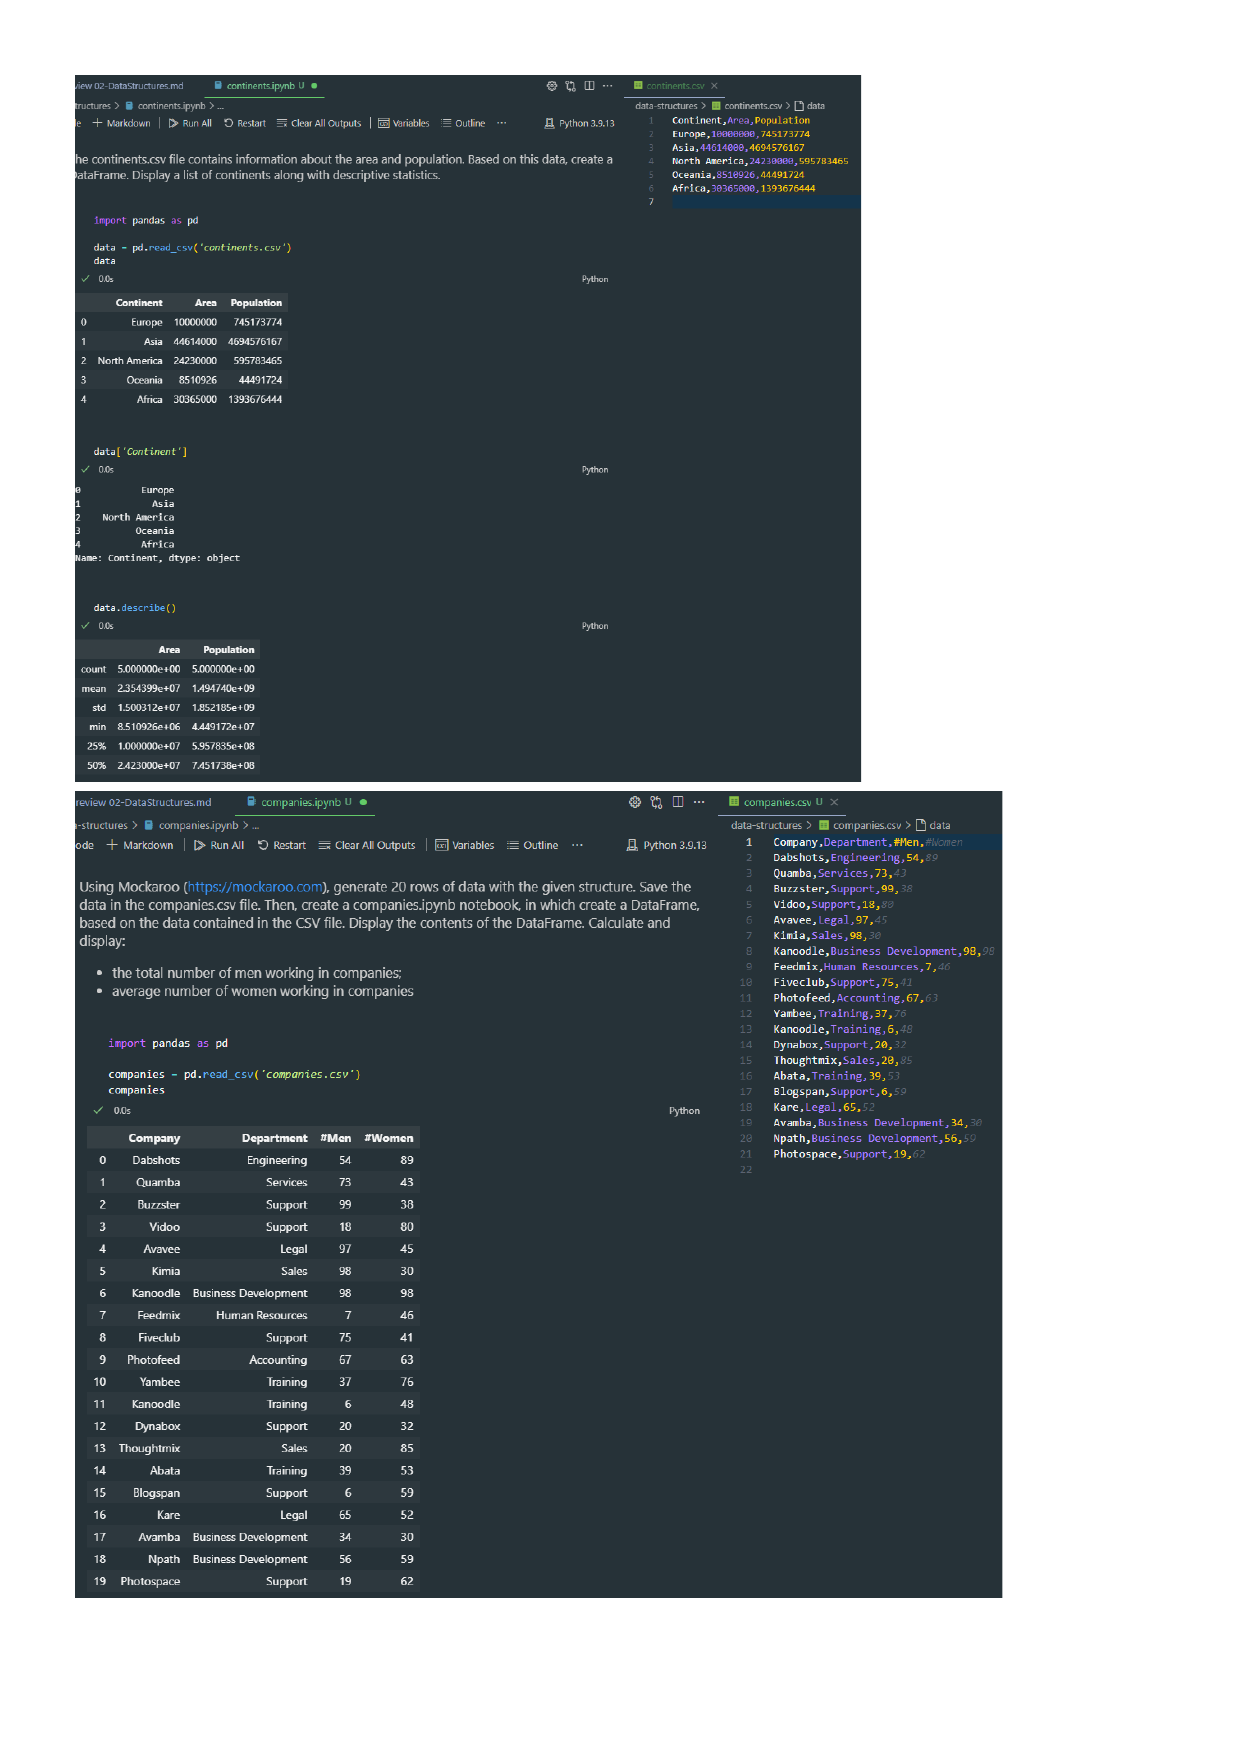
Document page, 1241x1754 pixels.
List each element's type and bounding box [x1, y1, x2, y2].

picture [75, 75, 862, 782]
picture [75, 791, 1003, 1598]
